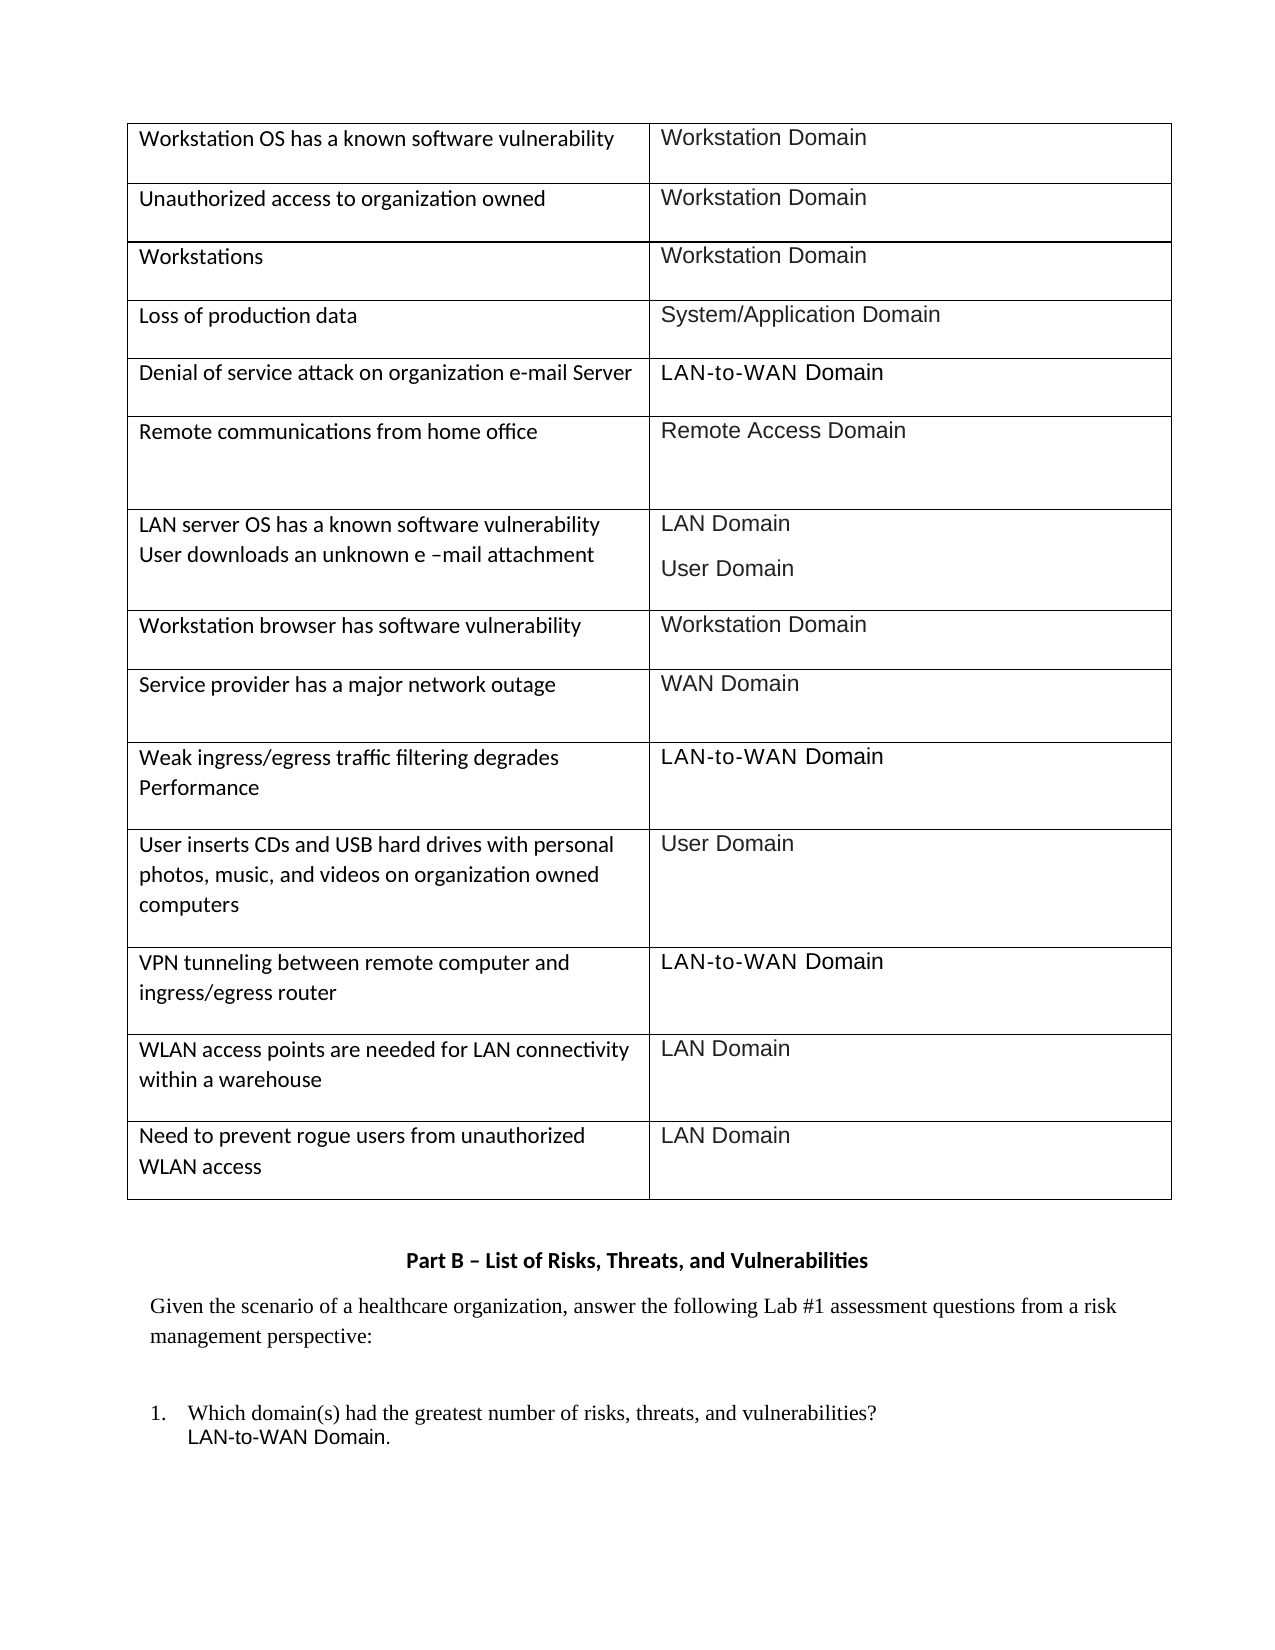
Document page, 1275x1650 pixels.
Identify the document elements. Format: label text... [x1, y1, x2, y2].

table_cell LAN-to-WAN Domain [650, 948, 1171, 1034]
list Which domain(s) had the greatest number of risks, threats, and vulnerabilities? [150, 1400, 1148, 1425]
table_cell Service provider has a major network outage [128, 670, 649, 742]
table_cell System/Application Domain [650, 301, 1171, 357]
table_cell Remote communications from home office [128, 417, 649, 509]
table_cell VPN tunneling between remote computer and ingress/egress router [128, 948, 649, 1034]
table_cell Workstation Domain [650, 184, 1171, 241]
table_cell LAN-to-WAN Domain [650, 359, 1171, 416]
table_cell Workstation Domain [650, 611, 1171, 669]
list LAN-to-WAN Domain. [187, 1425, 1148, 1449]
table_cell LAN Domain [650, 1035, 1171, 1121]
text Given the scenario of a healthcare organization, answer the following Lab #1 assessment questions from a risk management perspective: [150, 1293, 1148, 1348]
table_cell Need to prevent rogue users from unauthorized WLAN access [128, 1122, 649, 1199]
table_cell LAN-to-WAN Domain [650, 743, 1171, 829]
table_cell LAN server OS has a known software vulnerability User downloads an unknown e –mail attachment [128, 510, 649, 610]
table_cell Workstation Domain [650, 243, 1171, 300]
text Part B – List of Risks, Threats, and Vulnerabilities [127, 1247, 1148, 1274]
table_cell User Domain [650, 830, 1171, 947]
table_cell Unauthorized access to organization owned [128, 184, 649, 241]
table_cell LAN Domain User Domain [650, 510, 1171, 610]
table_cell Workstation browser has software vulnerability [128, 611, 649, 669]
table_cell Workstation Domain [650, 124, 1171, 183]
table_cell User inserts CDs and USB hard drives with personal photos, music, and videos on organization owned computers [128, 830, 649, 947]
table_cell Loss of production data [128, 301, 649, 357]
table_cell Workstations [128, 243, 649, 300]
table_cell Remote Access Domain [650, 417, 1171, 509]
table_cell Denial of service attack on organization e-mail Server [128, 359, 649, 416]
table_cell Weak ingress/egress traffic filtering degrades Performance [128, 743, 649, 829]
table_cell WLAN access points are needed for LAN connectivity within a warehouse [128, 1035, 649, 1121]
table_cell WAN Domain [650, 670, 1171, 742]
table_cell LAN Domain [650, 1122, 1171, 1199]
table_cell Workstation OS has a known software vulnerability [128, 124, 649, 183]
